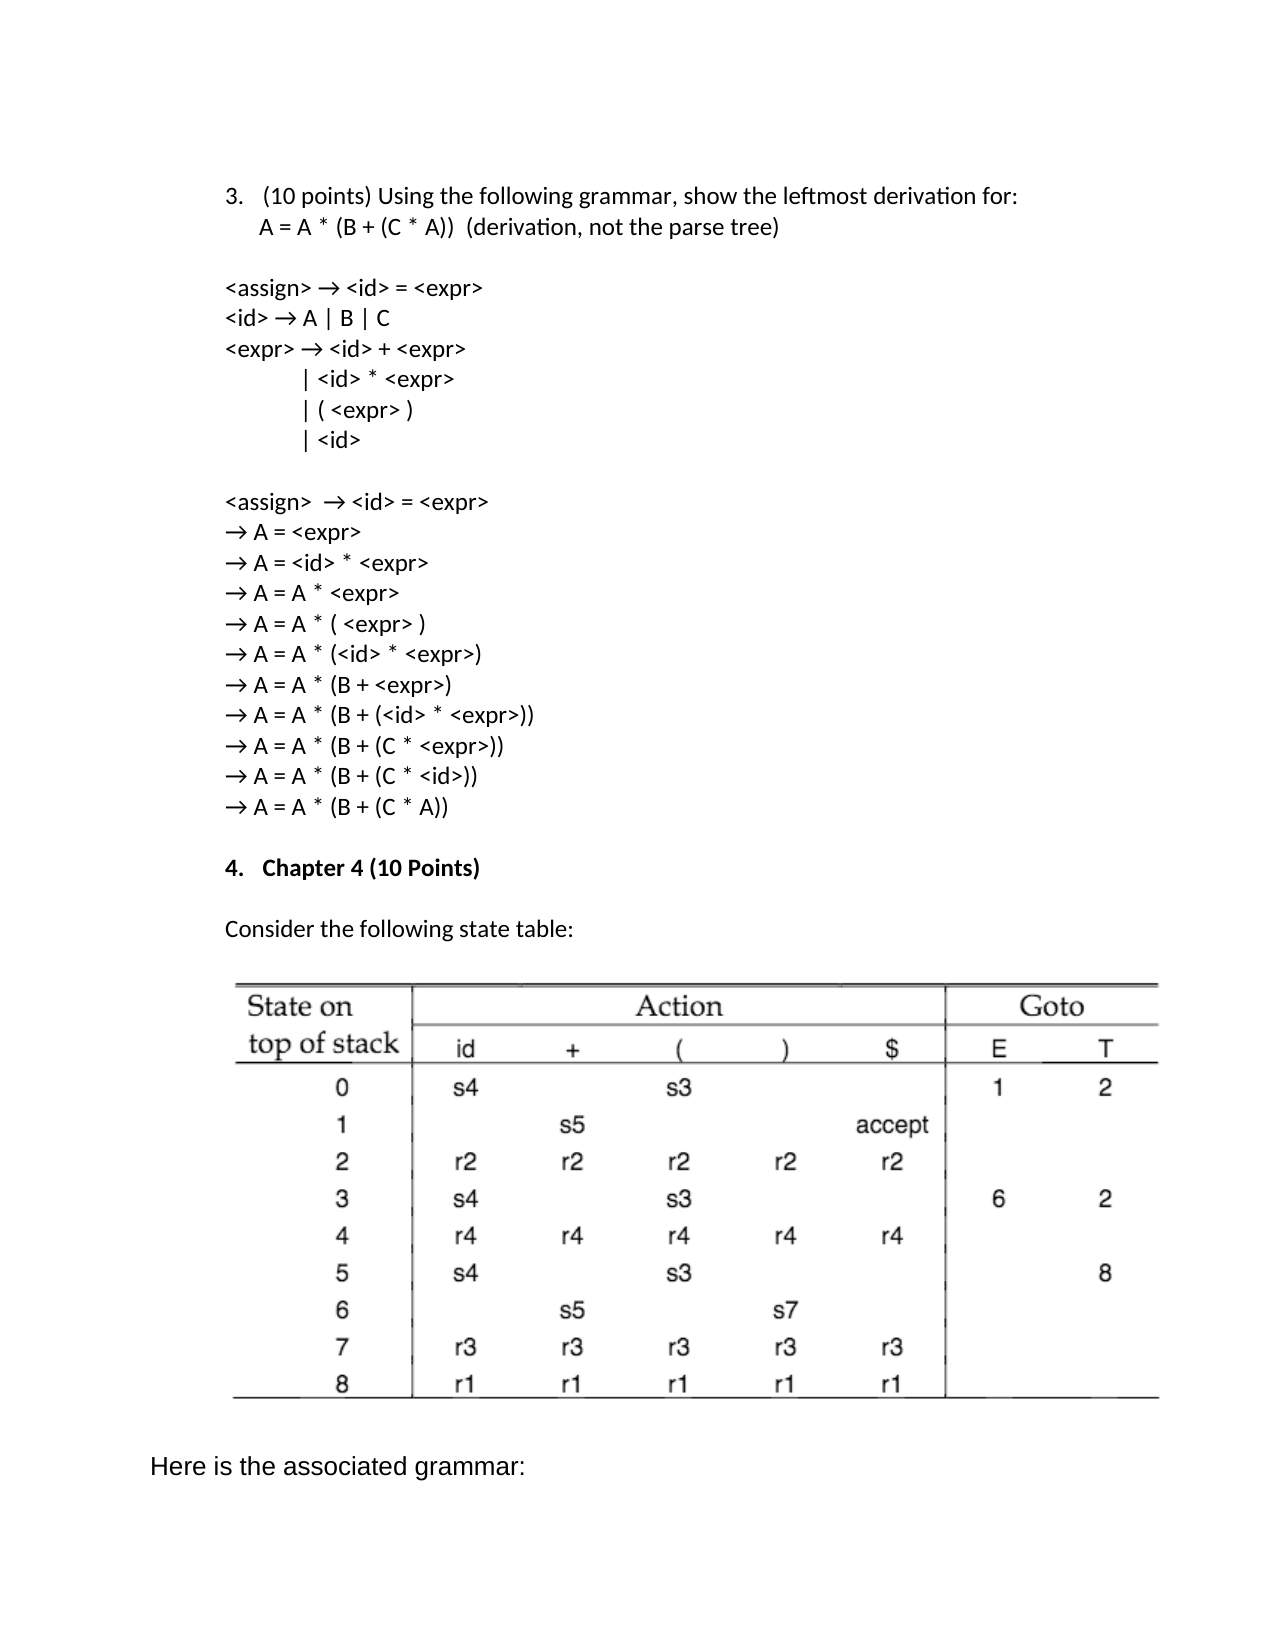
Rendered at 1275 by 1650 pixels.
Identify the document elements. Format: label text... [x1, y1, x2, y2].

text → A = A * (B + <expr>) [150, 669, 1125, 699]
list Consider the following state table: [225, 913, 1125, 943]
text → A = A * (B + (C * <id>)) [150, 760, 1125, 791]
text <expr> → <id> + <expr> [150, 333, 1125, 364]
text <assign> → <id> = <expr> [150, 272, 1125, 303]
text → A = <id> * <expr> [150, 547, 1125, 577]
text A = A * (B + (C * A)) (derivation, not the parse tree) [225, 211, 1125, 242]
picture [225, 974, 1200, 1421]
text | <id> [150, 425, 1125, 455]
text → A = <expr> [150, 516, 1125, 547]
text → A = A * (<id> * <expr>) [150, 638, 1125, 669]
text → A = A * <expr> [150, 577, 1125, 608]
text → A = A * (B + (<id> * <expr>)) [150, 699, 1125, 730]
text <assign> → <id> = <expr> [150, 486, 1125, 516]
text → A = A * ( <expr> ) [150, 608, 1125, 638]
list (10 points) Using the following grammar, show the leftmost derivation for: [225, 181, 1125, 211]
text → A = A * (B + (C * A)) [150, 791, 1125, 821]
text <id> → A | B | C [150, 303, 1125, 333]
list Chapter 4 (10 Points) [225, 852, 1125, 882]
text Here is the associated grammar: [150, 1451, 1125, 1481]
text | <id> * <expr> [150, 364, 1125, 394]
text → A = A * (B + (C * <expr>)) [150, 730, 1125, 760]
text | ( <expr> ) [150, 394, 1125, 425]
